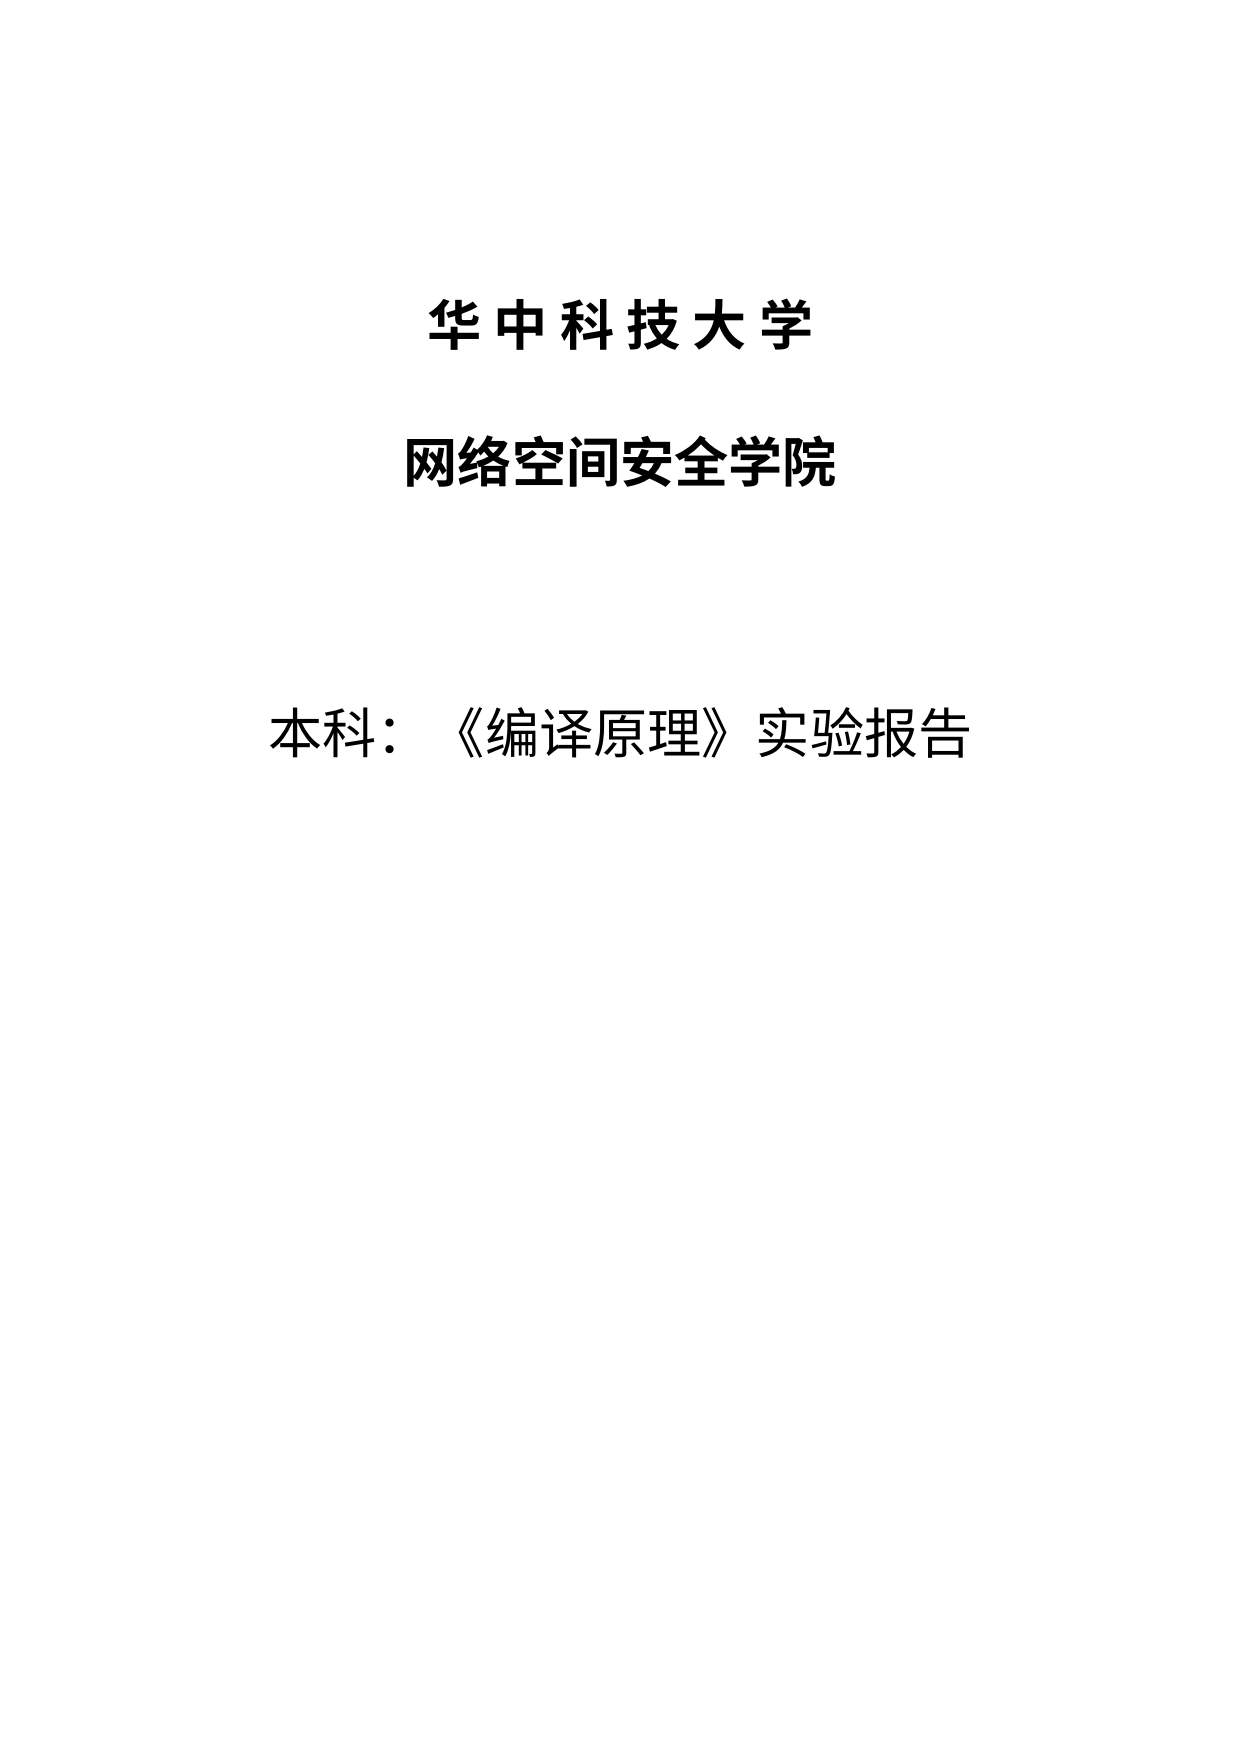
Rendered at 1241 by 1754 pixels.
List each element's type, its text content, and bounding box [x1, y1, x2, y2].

text 网络空间安全学院 [112, 410, 1128, 507]
text 华 中 科 技 大 学 [112, 273, 1128, 371]
text 本科：《编译原理》实验报告 [112, 681, 1128, 778]
